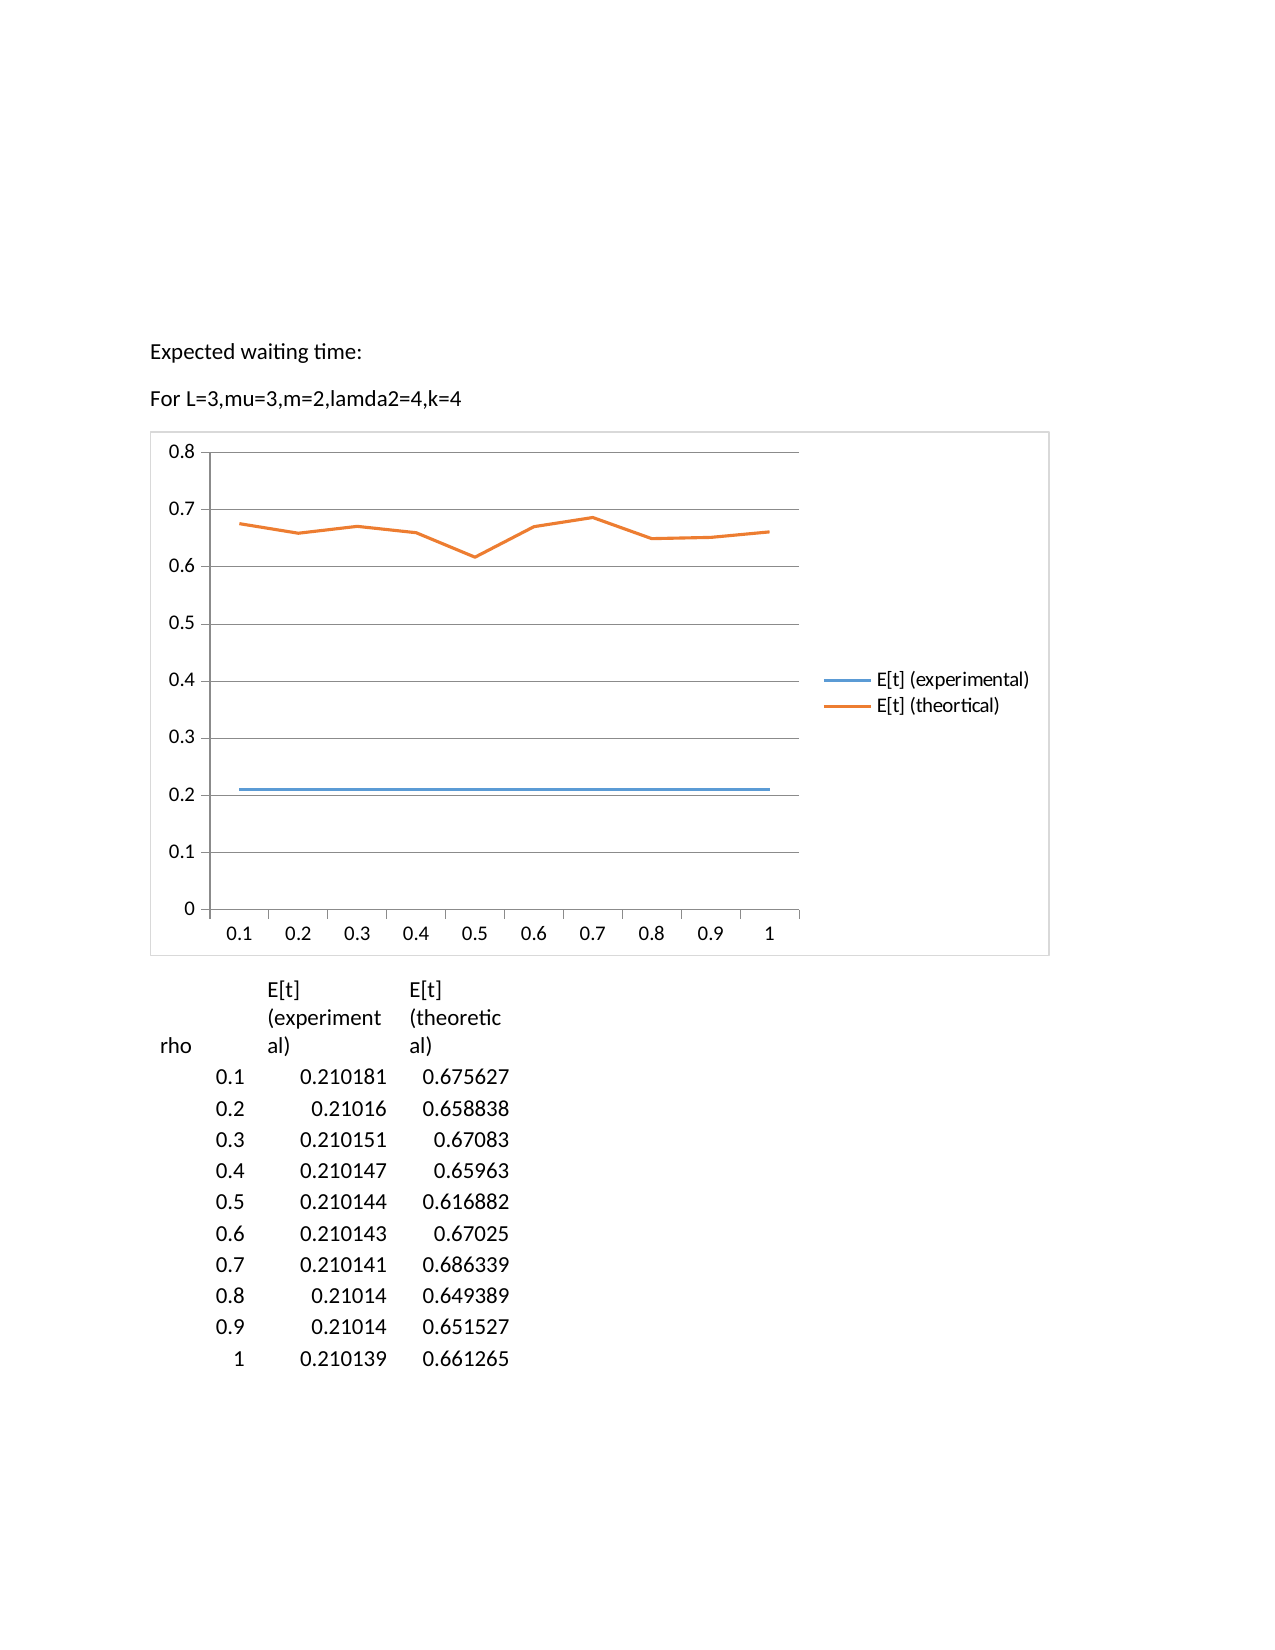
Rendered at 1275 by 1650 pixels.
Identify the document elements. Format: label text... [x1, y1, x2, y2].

table_cell 0.21014 [256, 1309, 398, 1340]
table_cell 0.65963 [398, 1153, 520, 1184]
table_cell 0.616882 [398, 1184, 520, 1215]
table_cell 0.210147 [256, 1153, 398, 1184]
text Expected waiting time: [150, 337, 1125, 366]
table_cell 0.658838 [398, 1090, 520, 1122]
table_cell 0.2 [149, 1090, 256, 1122]
table_cell 0.661265 [398, 1340, 520, 1372]
table_cell 0.210141 [256, 1247, 398, 1278]
table_cell 0.8 [149, 1278, 256, 1309]
table_cell 0.4 [149, 1153, 256, 1184]
table_cell 0.21014 [256, 1278, 398, 1309]
table_cell 0.649389 [398, 1278, 520, 1309]
table_cell 0.210144 [256, 1184, 398, 1215]
table_cell 0.210139 [256, 1340, 398, 1372]
table_cell 0.210181 [256, 1059, 398, 1090]
table_cell 0.651527 [398, 1309, 520, 1340]
table_cell 0.210151 [256, 1122, 398, 1153]
table_cell 0.686339 [398, 1247, 520, 1278]
table_cell 0.7 [149, 1247, 256, 1278]
table_cell 0.1 [149, 1059, 256, 1090]
table_cell 0.67083 [398, 1122, 520, 1153]
table_cell 0.675627 [398, 1059, 520, 1090]
table_cell 0.5 [149, 1184, 256, 1215]
table_header E[t] (theoretical) [398, 975, 520, 1059]
table_cell 0.9 [149, 1309, 256, 1340]
table_header rho [149, 975, 256, 1059]
table_cell 1 [149, 1340, 256, 1372]
table_cell 0.6 [149, 1215, 256, 1247]
table_header E[t] (experimental) [256, 975, 398, 1059]
table_cell 0.210143 [256, 1215, 398, 1247]
table_cell 0.3 [149, 1122, 256, 1153]
text For L=3,mu=3,m=2,lamda2=4,k=4 [150, 384, 1125, 412]
table_cell 0.21016 [256, 1090, 398, 1122]
table_cell 0.67025 [398, 1215, 520, 1247]
